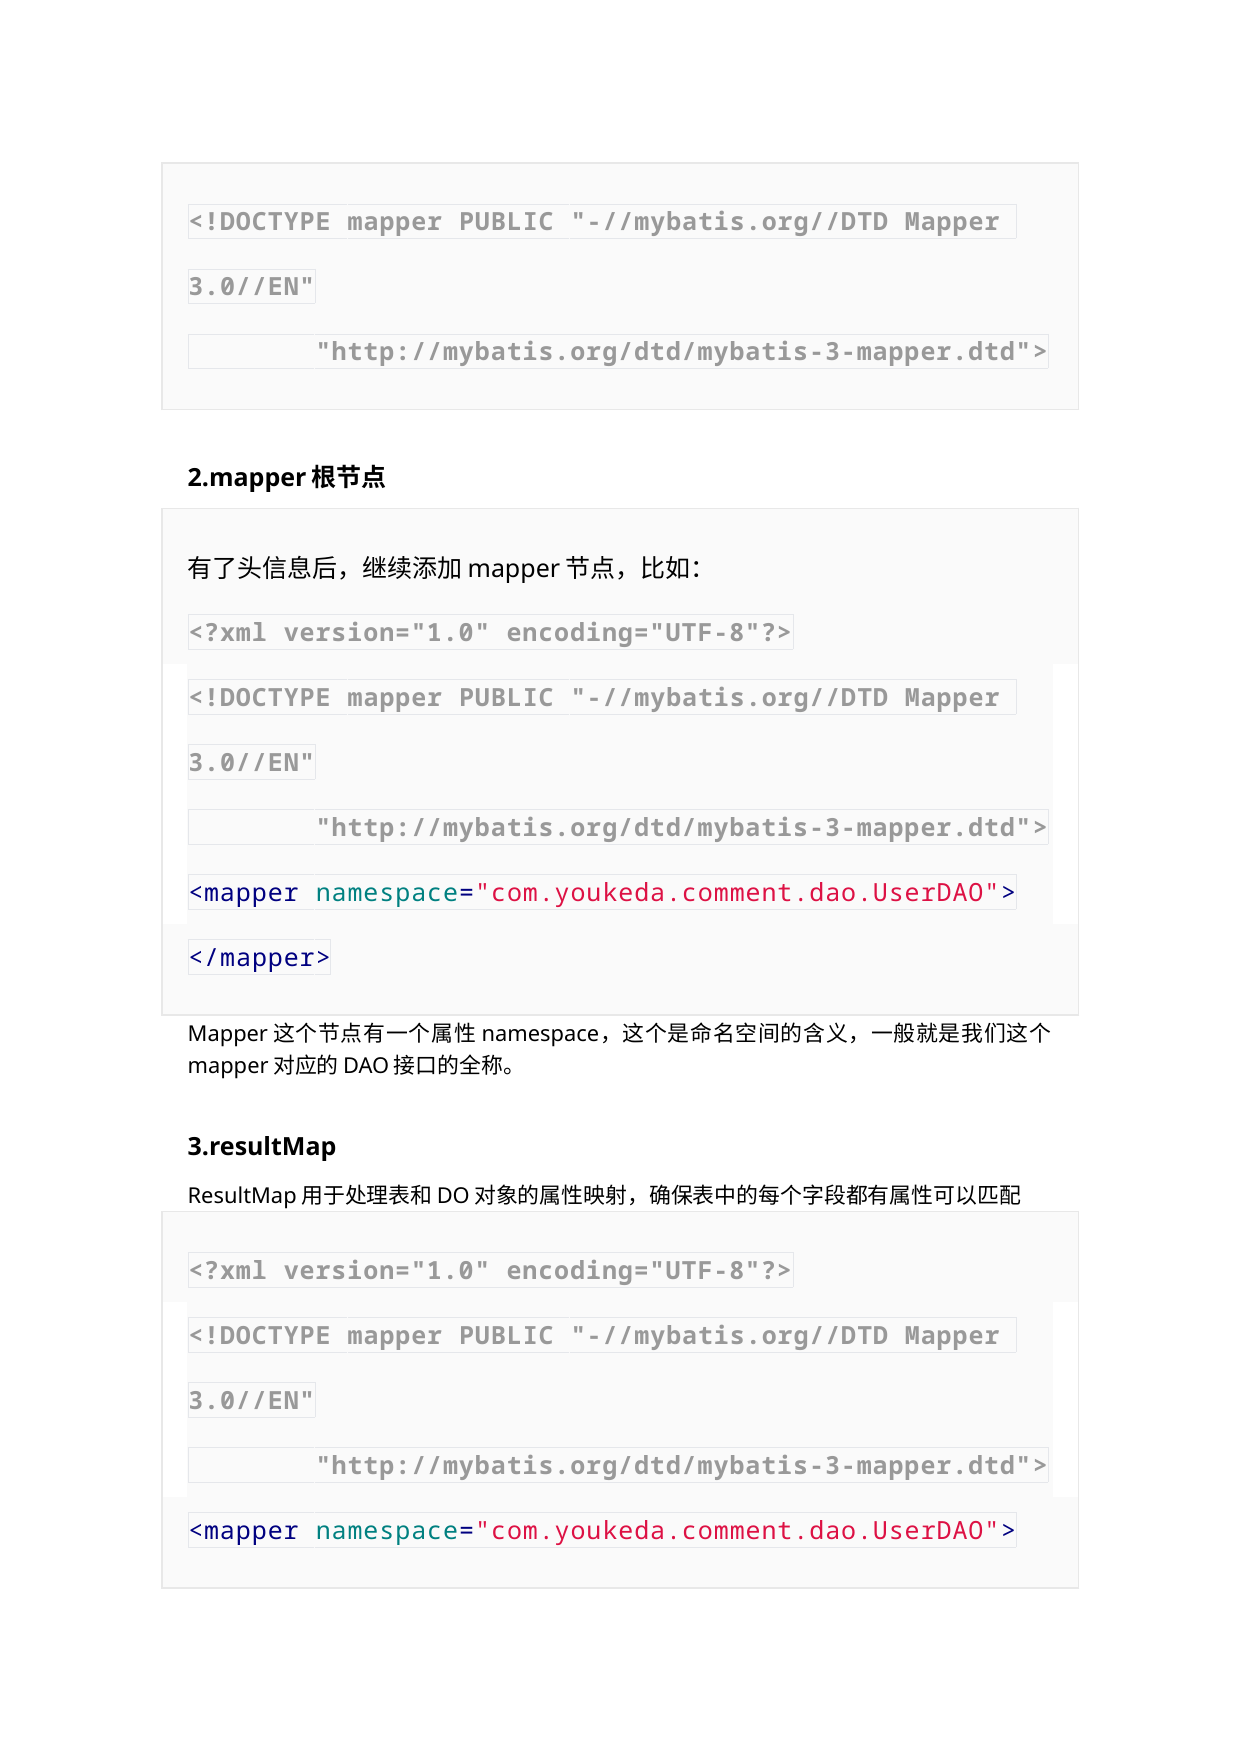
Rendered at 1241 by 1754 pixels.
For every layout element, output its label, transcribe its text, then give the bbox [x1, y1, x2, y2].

text <!DOCTYPE mapper PUBLIC "-//mybatis.org//DTD Mapper 3.0//EN" [187, 1302, 1053, 1432]
text "http://mybatis.org/dtd/mybatis-3-mapper.dtd"> [187, 1432, 1053, 1471]
text Mapper这个节点有一个属性namespace，这个是命名空间的含义，一般就是我们这个mapper对应的DAO接口的全称。 [187, 1016, 1053, 1081]
text <mapper namespace="com.youkeda.comment.dao.UserDAO"> [187, 859, 1053, 898]
text 2.mapper根节点 [187, 443, 1053, 508]
text <?xml version="1.0" encoding="UTF-8"?> [163, 1212, 1078, 1302]
text "http://mybatis.org/dtd/mybatis-3-mapper.dtd"> [163, 292, 1078, 409]
text "http://mybatis.org/dtd/mybatis-3-mapper.dtd"> [187, 794, 1053, 859]
text <!DOCTYPE mapper PUBLIC "-//mybatis.org//DTD Mapper 3.0//EN" [163, 164, 1078, 292]
text 3.resultMap [187, 1113, 1053, 1178]
text <!DOCTYPE mapper PUBLIC "-//mybatis.org//DTD Mapper 3.0//EN" [187, 664, 1053, 794]
text ResultMap用于处理表和DO对象的属性映射，确保表中的每个字段都有属性可以匹配 [187, 1178, 1053, 1211]
text <mapper namespace="com.youkeda.comment.dao.UserDAO"> [163, 1471, 1078, 1587]
text 有了头信息后，继续添加mapper节点，比如： <?xml version="1.0" encoding="UTF-8"?> [163, 509, 1078, 664]
text </mapper> [163, 898, 1078, 1014]
